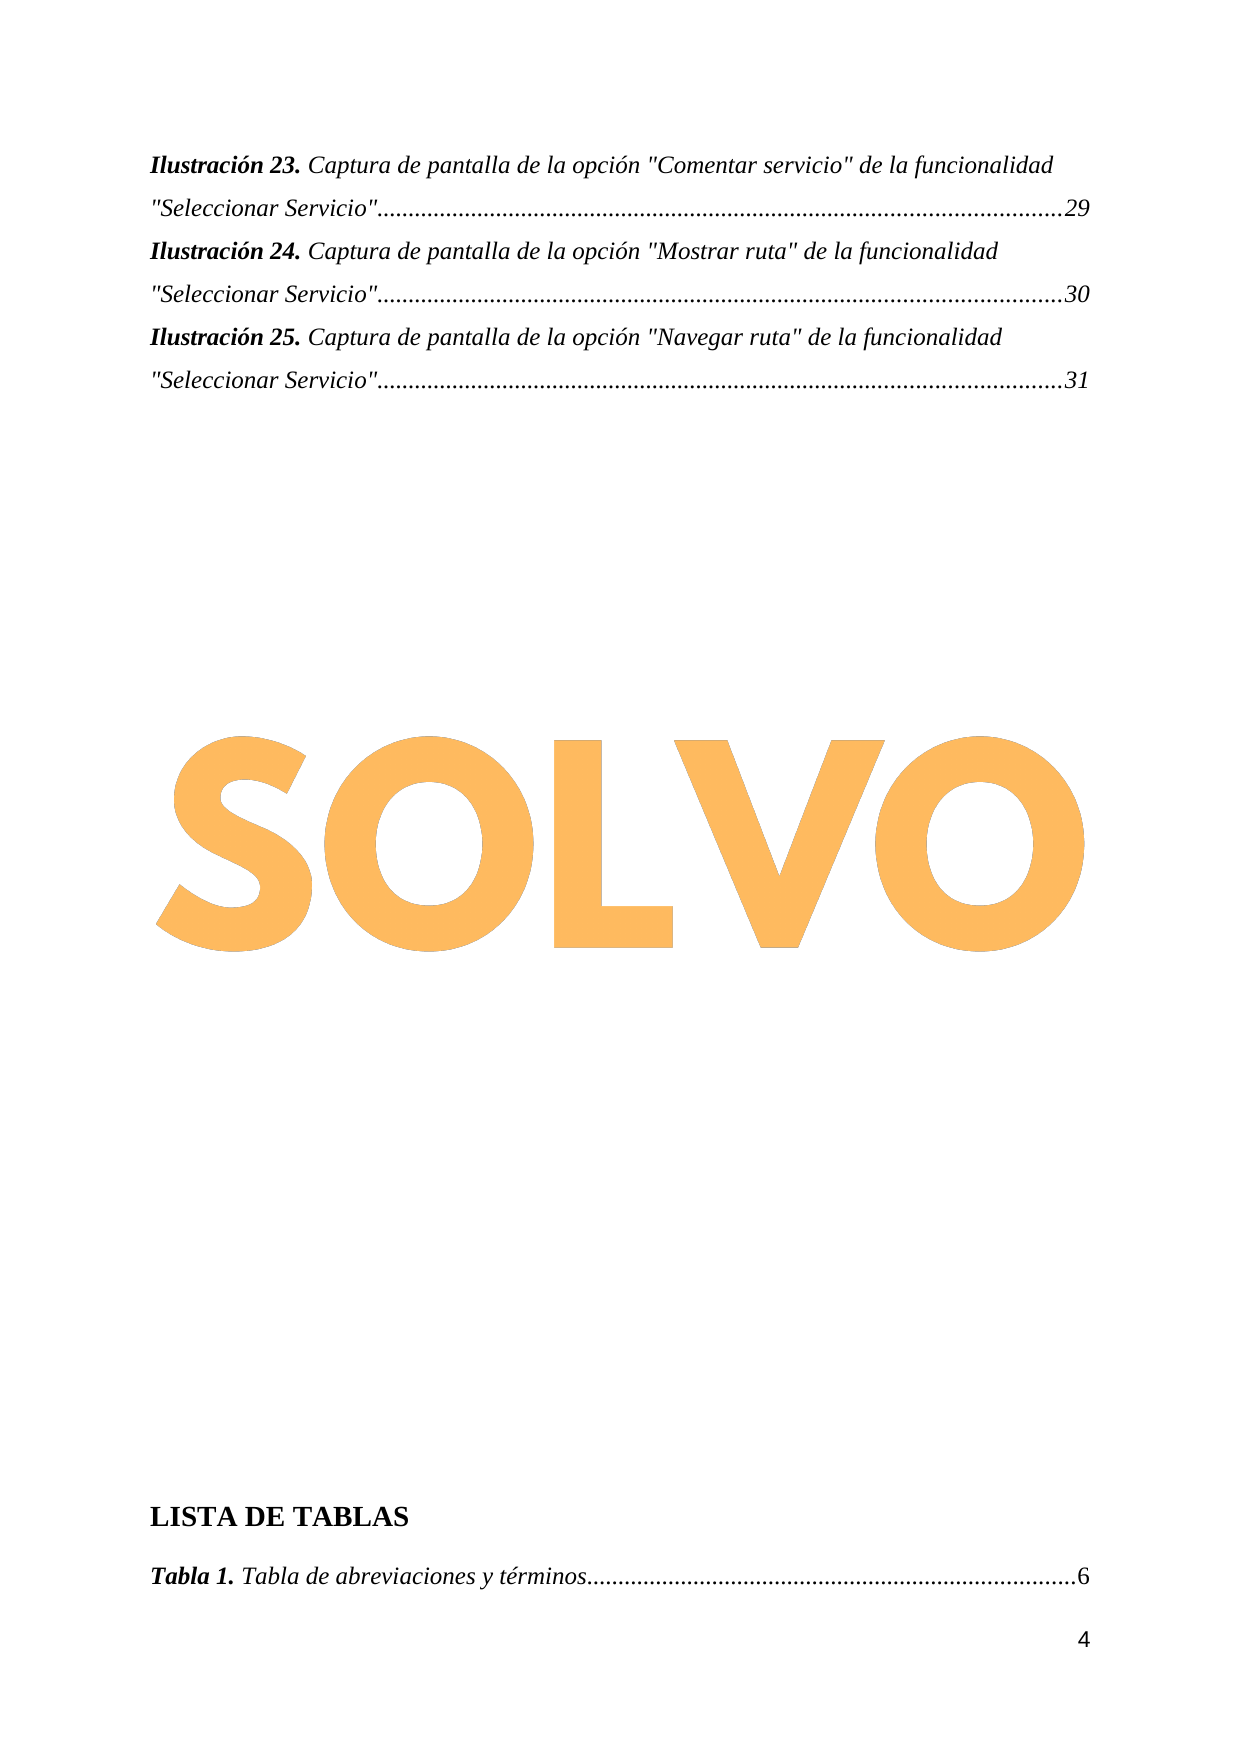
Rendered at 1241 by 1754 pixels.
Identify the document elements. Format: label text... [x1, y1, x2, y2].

subtitle LISTA DE TABLAS [150, 1499, 1090, 1532]
picture [150, 718, 1090, 1036]
text Ilustración 24. Captura de pantalla de la opción "Mostrar ruta" de la funcionalidad "Seleccionar Servicio" 30 [150, 236, 1090, 308]
text Ilustración 23. Captura de pantalla de la opción "Comentar servicio" de la funcionalidad "Seleccionar Servicio" 29 [150, 150, 1090, 222]
text Tabla 1. Tabla de abreviaciones y términos 6 [150, 1561, 1090, 1590]
text Ilustración 25. Captura de pantalla de la opción "Navegar ruta" de la funcionalidad "Seleccionar Servicio" 31 [150, 322, 1090, 394]
